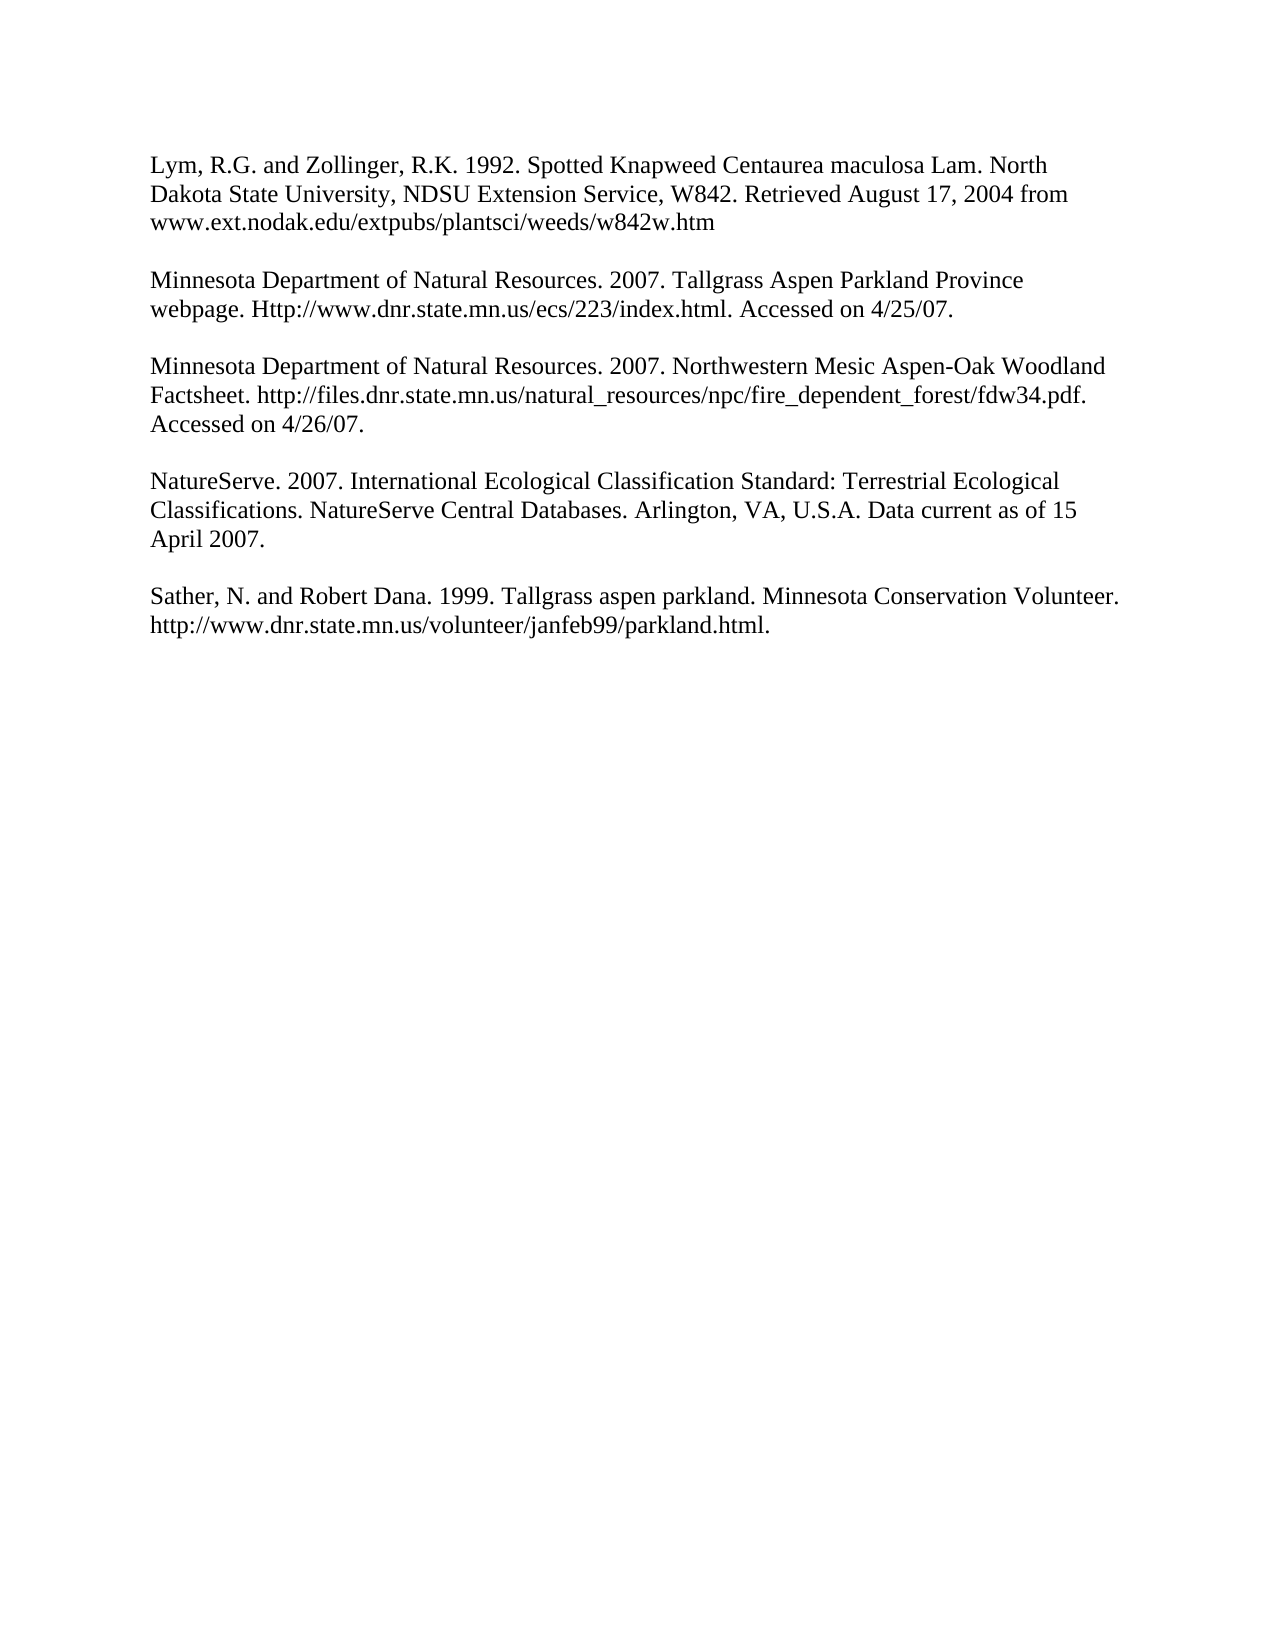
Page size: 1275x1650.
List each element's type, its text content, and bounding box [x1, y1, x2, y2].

text Minnesota Department of Natural Resources. 2007. Northwestern Mesic Aspen-Oak Woodland Factsheet. http://files.dnr.state.mn.us/natural_resources/npc/fire_dependent_forest/fdw34.pdf. Accessed on 4/26/07. [150, 351, 1125, 437]
text NatureServe. 2007. International Ecological Classification Standard: Terrestrial Ecological Classifications. NatureServe Central Databases. Arlington, VA, U.S.A. Data current as of 15 April 2007. [150, 466, 1125, 552]
text Sather, N. and Robert Dana. 1999. Tallgrass aspen parkland. Minnesota Conservation Volunteer. http://www.dnr.state.mn.us/volunteer/janfeb99/parkland.html. [150, 581, 1125, 639]
text Lym, R.G. and Zollinger, R.K. 1992. Spotted Knapweed Centaurea maculosa Lam. North Dakota State University, NDSU Extension Service, W842. Retrieved August 17, 2004 from www.ext.nodak.edu/extpubs/plantsci/weeds/w842w.htm [150, 150, 1125, 236]
text Minnesota Department of Natural Resources. 2007. Tallgrass Aspen Parkland Province webpage. Http://www.dnr.state.mn.us/ecs/223/index.html. Accessed on 4/25/07. [150, 265, 1125, 322]
